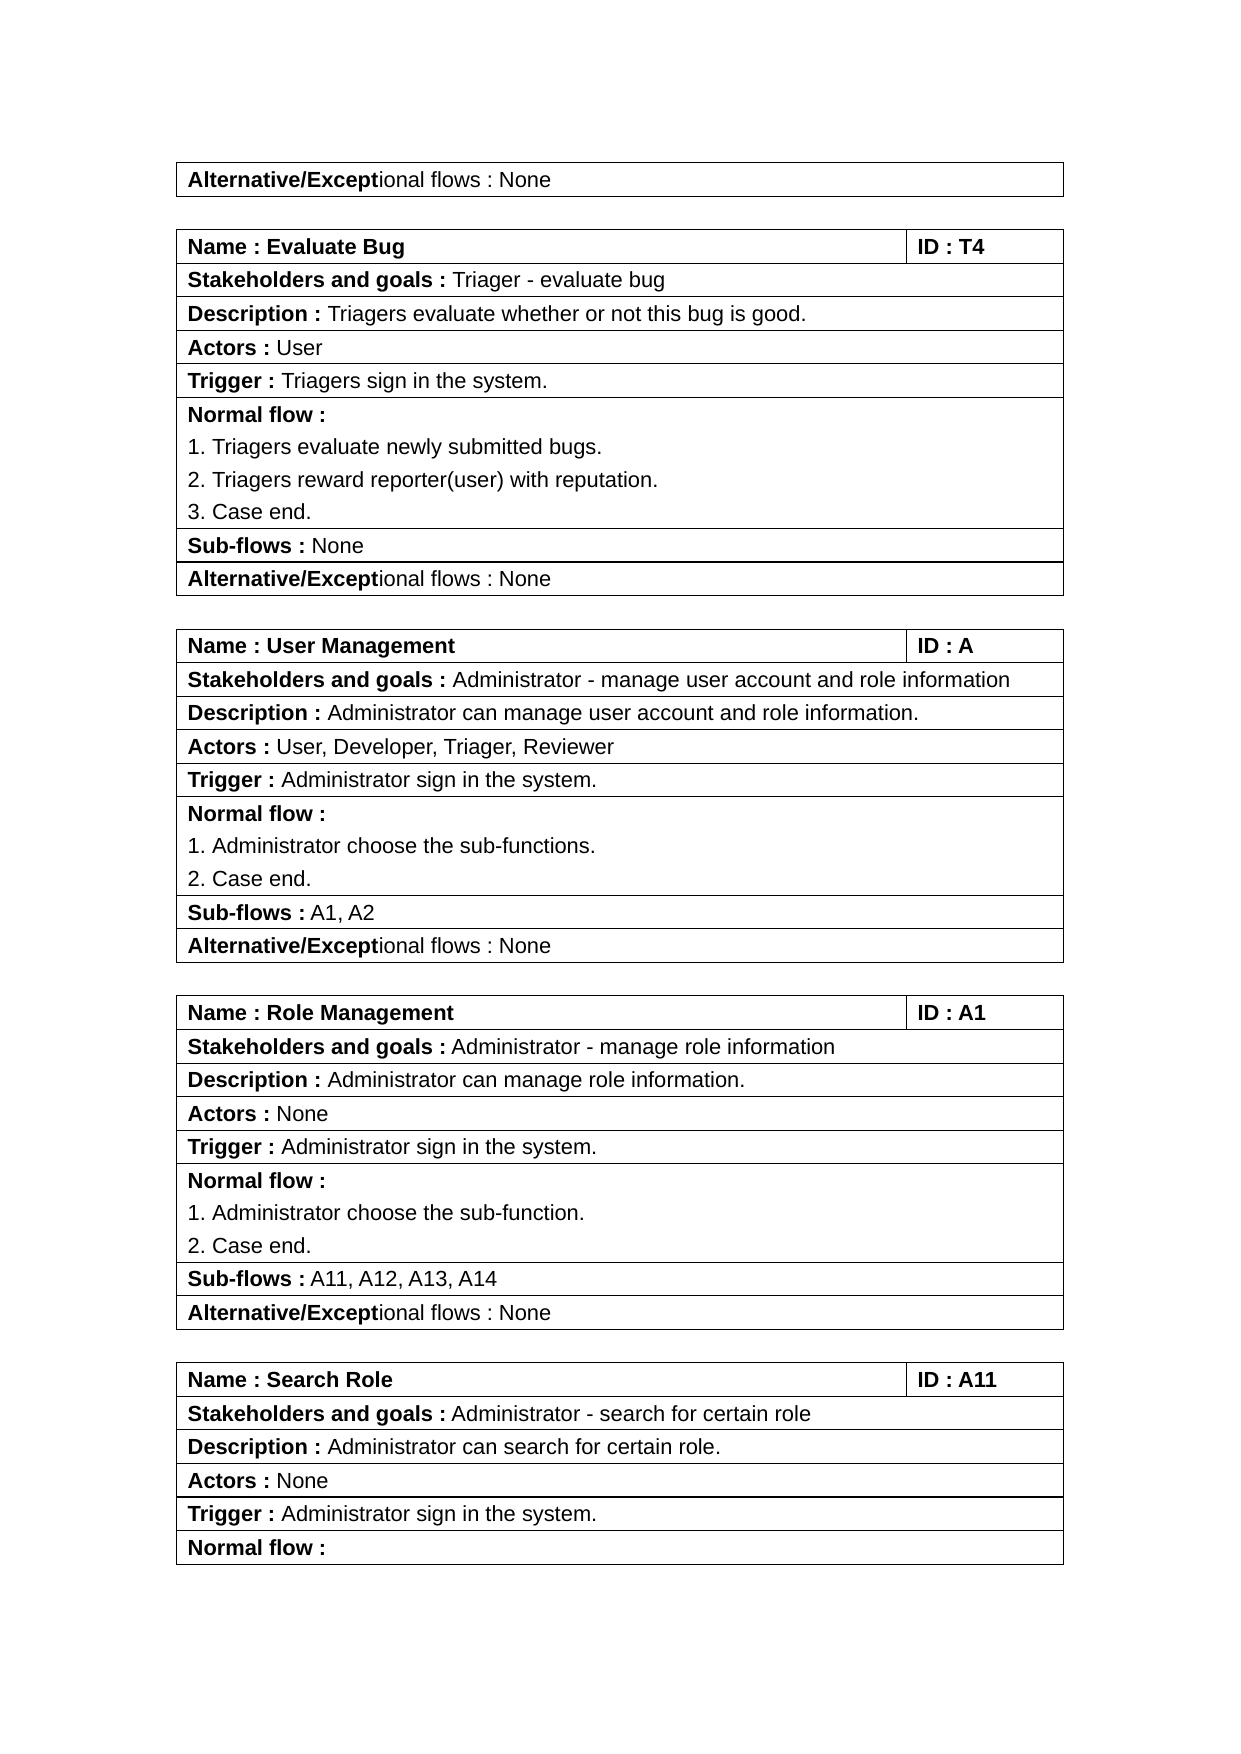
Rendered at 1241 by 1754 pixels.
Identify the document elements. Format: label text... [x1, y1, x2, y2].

table_cell Alternative/Exceptional flows : None [177, 929, 1063, 962]
table_cell Trigger : Triagers sign in the system. [177, 364, 1063, 397]
table_cell Sub-flows : A1, A2 [177, 896, 1063, 928]
table_cell Actors : User [177, 331, 1063, 363]
table_cell Stakeholders and goals : Administrator - search for certain role [177, 1397, 1063, 1429]
table_cell Sub-flows : None [177, 529, 1063, 561]
table_cell Trigger : Administrator sign in the system. [177, 1498, 1063, 1530]
table_cell Normal flow : Administrator choose the sub-functions. Case end. [177, 797, 1063, 895]
table_header ID : T4 [907, 230, 1063, 263]
table_header Name : Search Role [177, 1363, 906, 1396]
table_cell Alternative/Exceptional flows : None [177, 163, 1063, 196]
table_cell Alternative/Exceptional flows : None [177, 1296, 1063, 1329]
table_header Name : Evaluate Bug [177, 230, 906, 263]
table_cell Sub-flows : A11, A12, A13, A14 [177, 1263, 1063, 1295]
table_cell Stakeholders and goals : Administrator - manage user account and role information [177, 663, 1063, 696]
table_cell Actors : None [177, 1097, 1063, 1129]
table_header ID : A11 [907, 1363, 1063, 1396]
table_cell Actors : None [177, 1464, 1063, 1496]
table_cell Description : Administrator can manage user account and role information. [177, 697, 1063, 729]
table_cell Normal flow : Administrator choose the sub-function. Case end. [177, 1164, 1063, 1262]
table_cell Description : Administrator can search for certain role. [177, 1430, 1063, 1463]
table_cell Trigger : Administrator sign in the system. [177, 1131, 1063, 1163]
table_cell Description : Administrator can manage role information. [177, 1064, 1063, 1096]
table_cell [177, 1531, 1063, 1563]
table_cell Stakeholders and goals : Triager - evaluate bug [177, 264, 1063, 296]
table_cell Normal flow : Triagers evaluate newly submitted bugs. Triagers reward reporter(user) with reputation. Case end. [177, 398, 1063, 528]
table_cell Alternative/Exceptional flows : None [177, 563, 1063, 595]
table_cell Description : Triagers evaluate whether or not this bug is good. [177, 297, 1063, 330]
table_header Name : User Management [177, 630, 906, 662]
table_header Name : Role Management [177, 996, 906, 1029]
table_header ID : A [907, 630, 1063, 662]
table_cell Actors : User, Developer, Triager, Reviewer [177, 730, 1063, 763]
table_cell Trigger : Administrator sign in the system. [177, 764, 1063, 796]
table_cell Stakeholders and goals : Administrator - manage role information [177, 1030, 1063, 1062]
table_header ID : A1 [907, 996, 1063, 1029]
